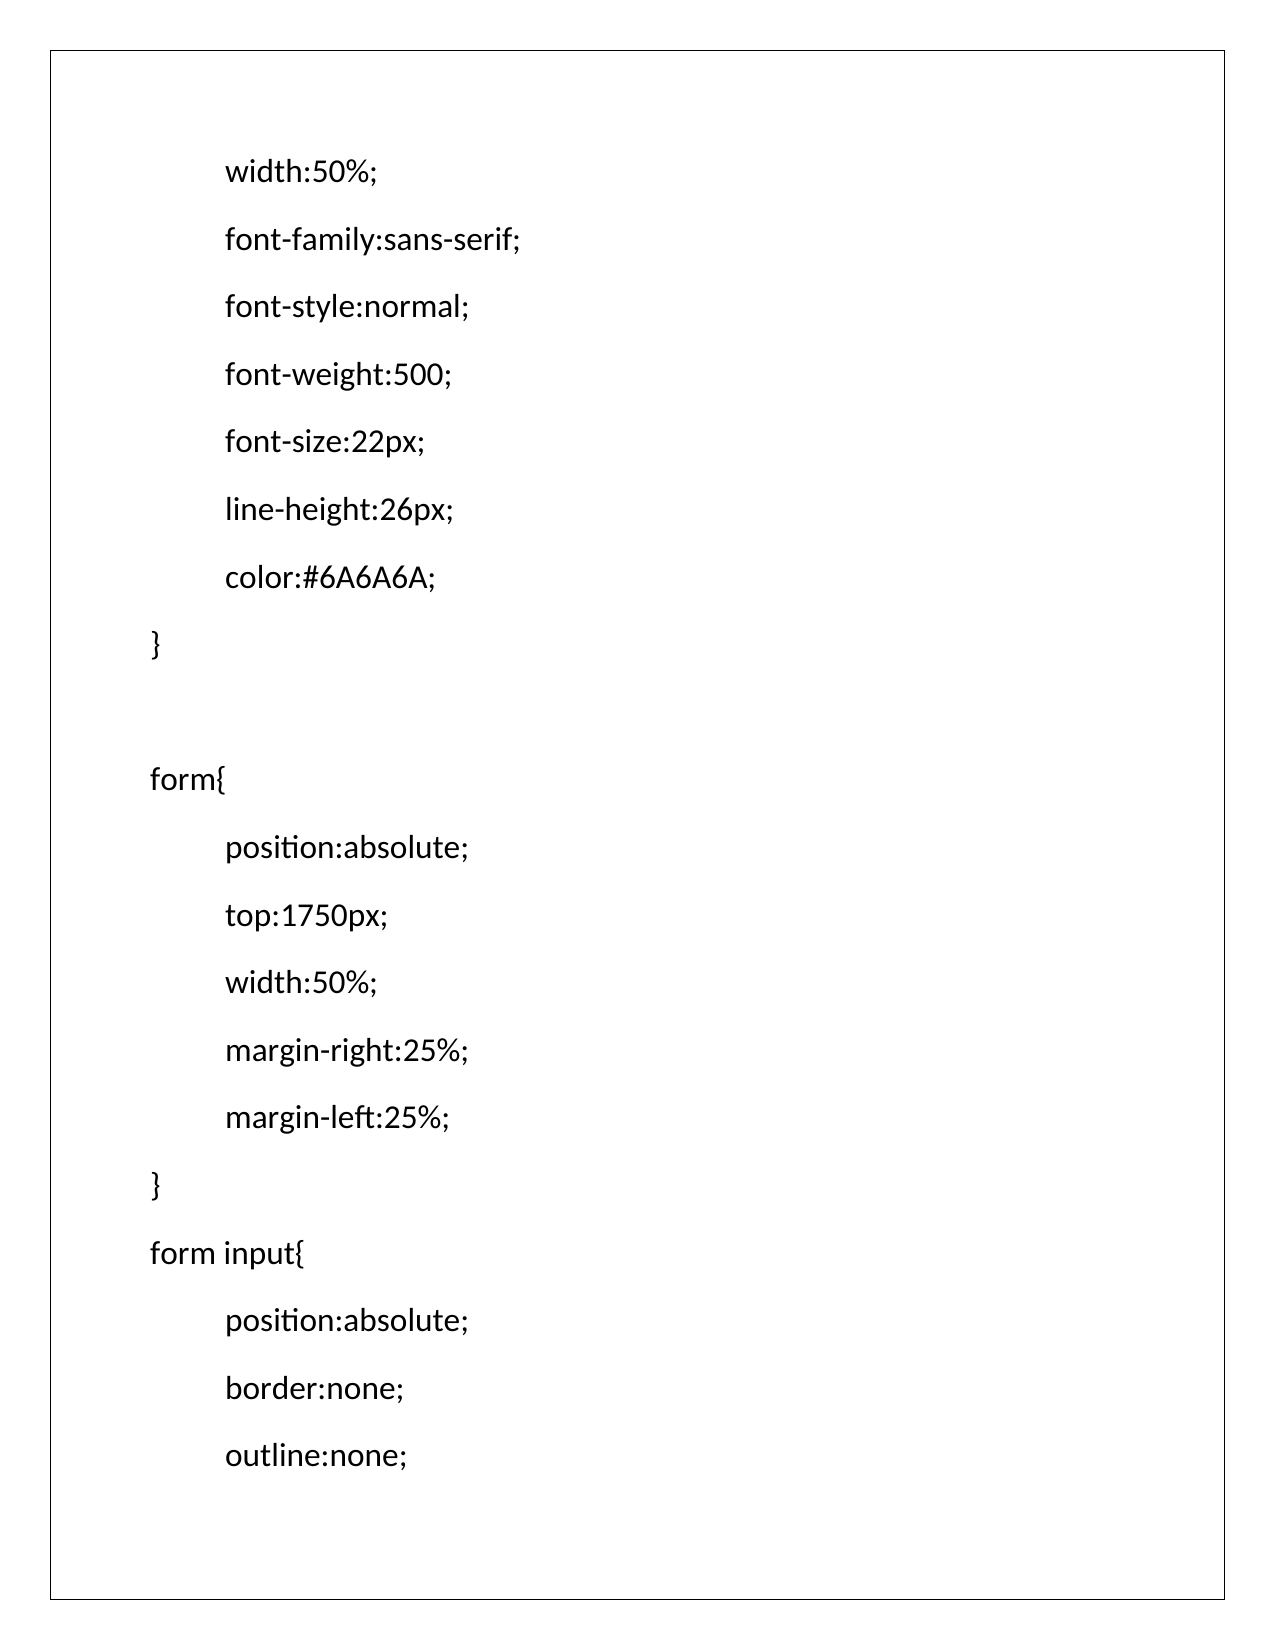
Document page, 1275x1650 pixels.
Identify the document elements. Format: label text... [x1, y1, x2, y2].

text margin-right:25%; [150, 1029, 1125, 1069]
text width:50%; [150, 150, 1125, 191]
text } [150, 623, 1125, 664]
text width:50%; [150, 961, 1125, 1002]
text font-size:22px; [150, 420, 1125, 461]
text top:1750px; [150, 894, 1125, 934]
text line-height:26px; [150, 488, 1125, 529]
text position:absolute; [150, 826, 1125, 867]
text outline:none; [150, 1434, 1125, 1475]
text form{ [150, 758, 1125, 799]
text font-weight:500; [150, 353, 1125, 393]
text font-family:sans-serif; [150, 218, 1125, 258]
text font-style:normal; [150, 285, 1125, 326]
text color:#6A6A6A; [150, 556, 1125, 596]
text border:none; [150, 1367, 1125, 1408]
text margin-left:25%; [150, 1096, 1125, 1137]
text } [150, 1164, 1125, 1205]
text form input{ [150, 1232, 1125, 1272]
text position:absolute; [150, 1299, 1125, 1340]
